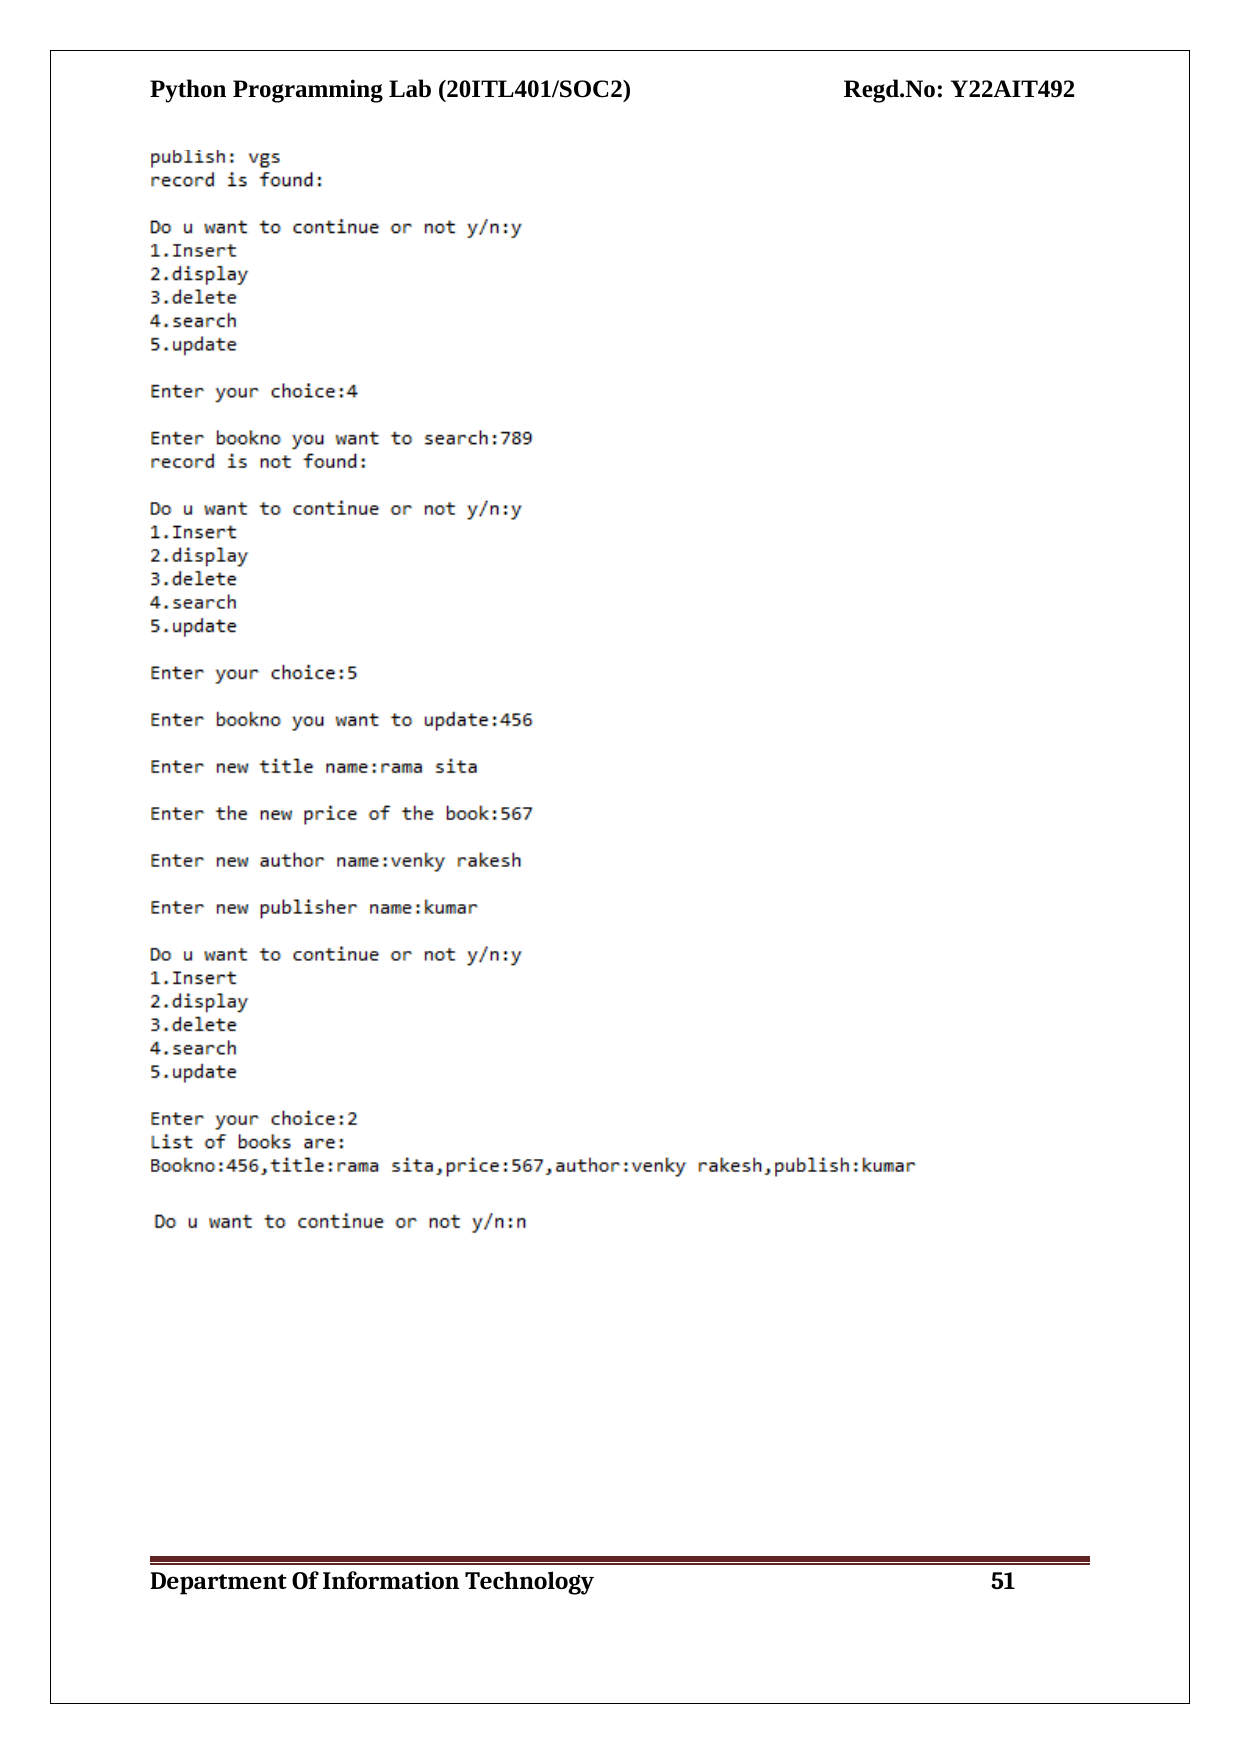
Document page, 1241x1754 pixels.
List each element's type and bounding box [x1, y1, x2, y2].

picture [150, 1207, 574, 1251]
picture [150, 150, 921, 1183]
